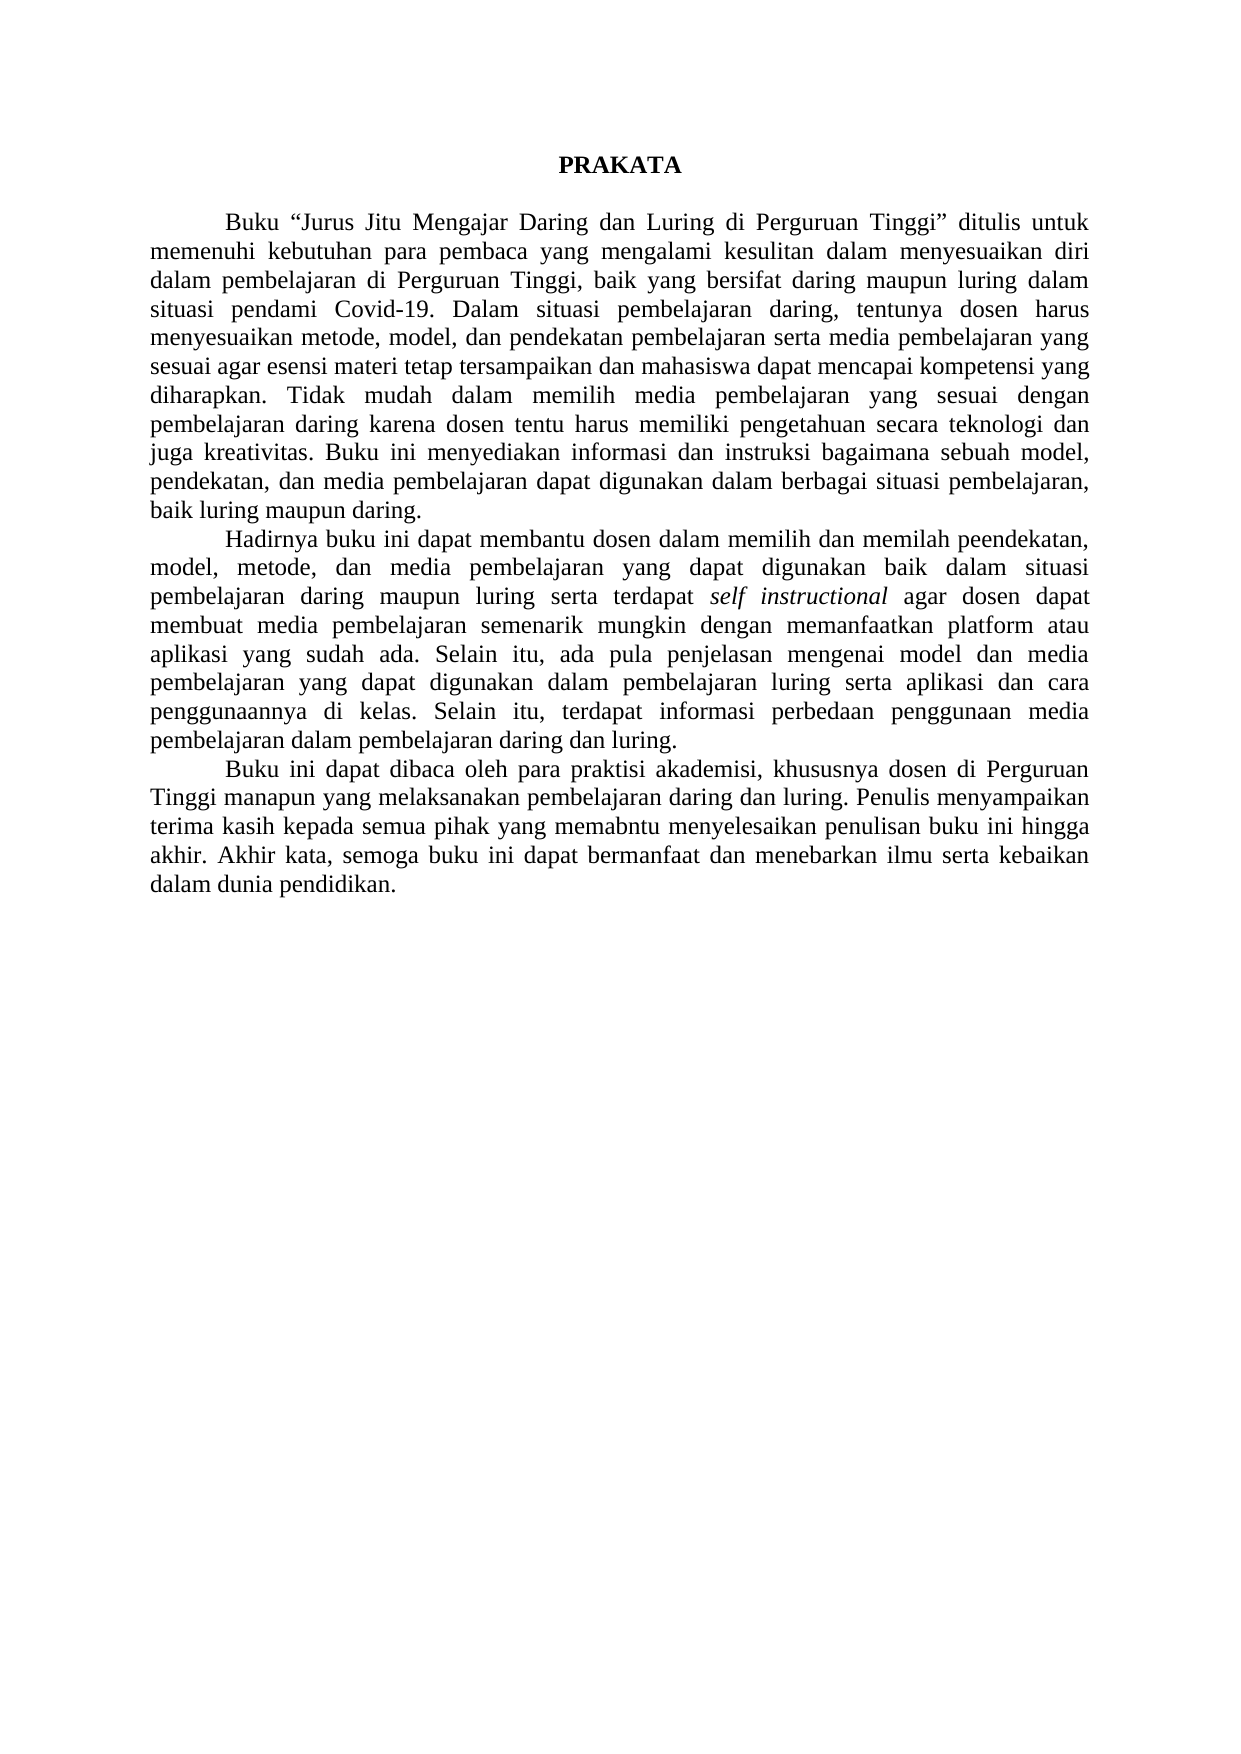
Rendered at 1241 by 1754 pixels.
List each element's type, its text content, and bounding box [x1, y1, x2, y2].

text Buku “Jurus Jitu Mengajar Daring dan Luring di Perguruan Tinggi” ditulis untuk memenuhi kebutuhan para pembaca yang mengalami kesulitan dalam menyesuaikan diri dalam pembelajaran di Perguruan Tinggi, baik yang bersifat daring maupun luring dalam situasi pendami Covid-19. Dalam situasi pembelajaran daring, tentunya dosen harus menyesuaikan metode, model, dan pendekatan pembelajaran serta media pembelajaran yang sesuai agar esensi materi tetap tersampaikan dan mahasiswa dapat mencapai kompetensi yang diharapkan. Tidak mudah dalam memilih media pembelajaran yang sesuai dengan pembelajaran daring karena dosen tentu harus memiliki pengetahuan secara teknologi dan juga kreativitas. Buku ini menyediakan informasi dan instruksi bagaimana sebuah model, pendekatan, dan media pembelajaran dapat digunakan dalam berbagai situasi pembelajaran, baik luring maupun daring. [150, 207, 1090, 524]
text PRAKATA [150, 150, 1090, 179]
text Hadirnya buku ini dapat membantu dosen dalam memilih dan memilah peendekatan, model, metode, dan media pembelajaran yang dapat digunakan baik dalam situasi pembelajaran daring maupun luring serta terdapat self instructional agar dosen dapat membuat media pembelajaran semenarik mungkin dengan memanfaatkan platform atau aplikasi yang sudah ada. Selain itu, ada pula penjelasan mengenai model dan media pembelajaran yang dapat digunakan dalam pembelajaran luring serta aplikasi dan cara penggunaannya di kelas. Selain itu, terdapat informasi perbedaan penggunaan media pembelajaran dalam pembelajaran daring dan luring. [150, 524, 1090, 754]
text Buku ini dapat dibaca oleh para praktisi akademisi, khususnya dosen di Perguruan Tinggi manapun yang melaksanakan pembelajaran daring dan luring. Penulis menyampaikan terima kasih kepada semua pihak yang memabntu menyelesaikan penulisan buku ini hingga akhir. Akhir kata, semoga buku ini dapat bermanfaat dan menebarkan ilmu serta kebaikan dalam dunia pendidikan. [150, 754, 1090, 897]
